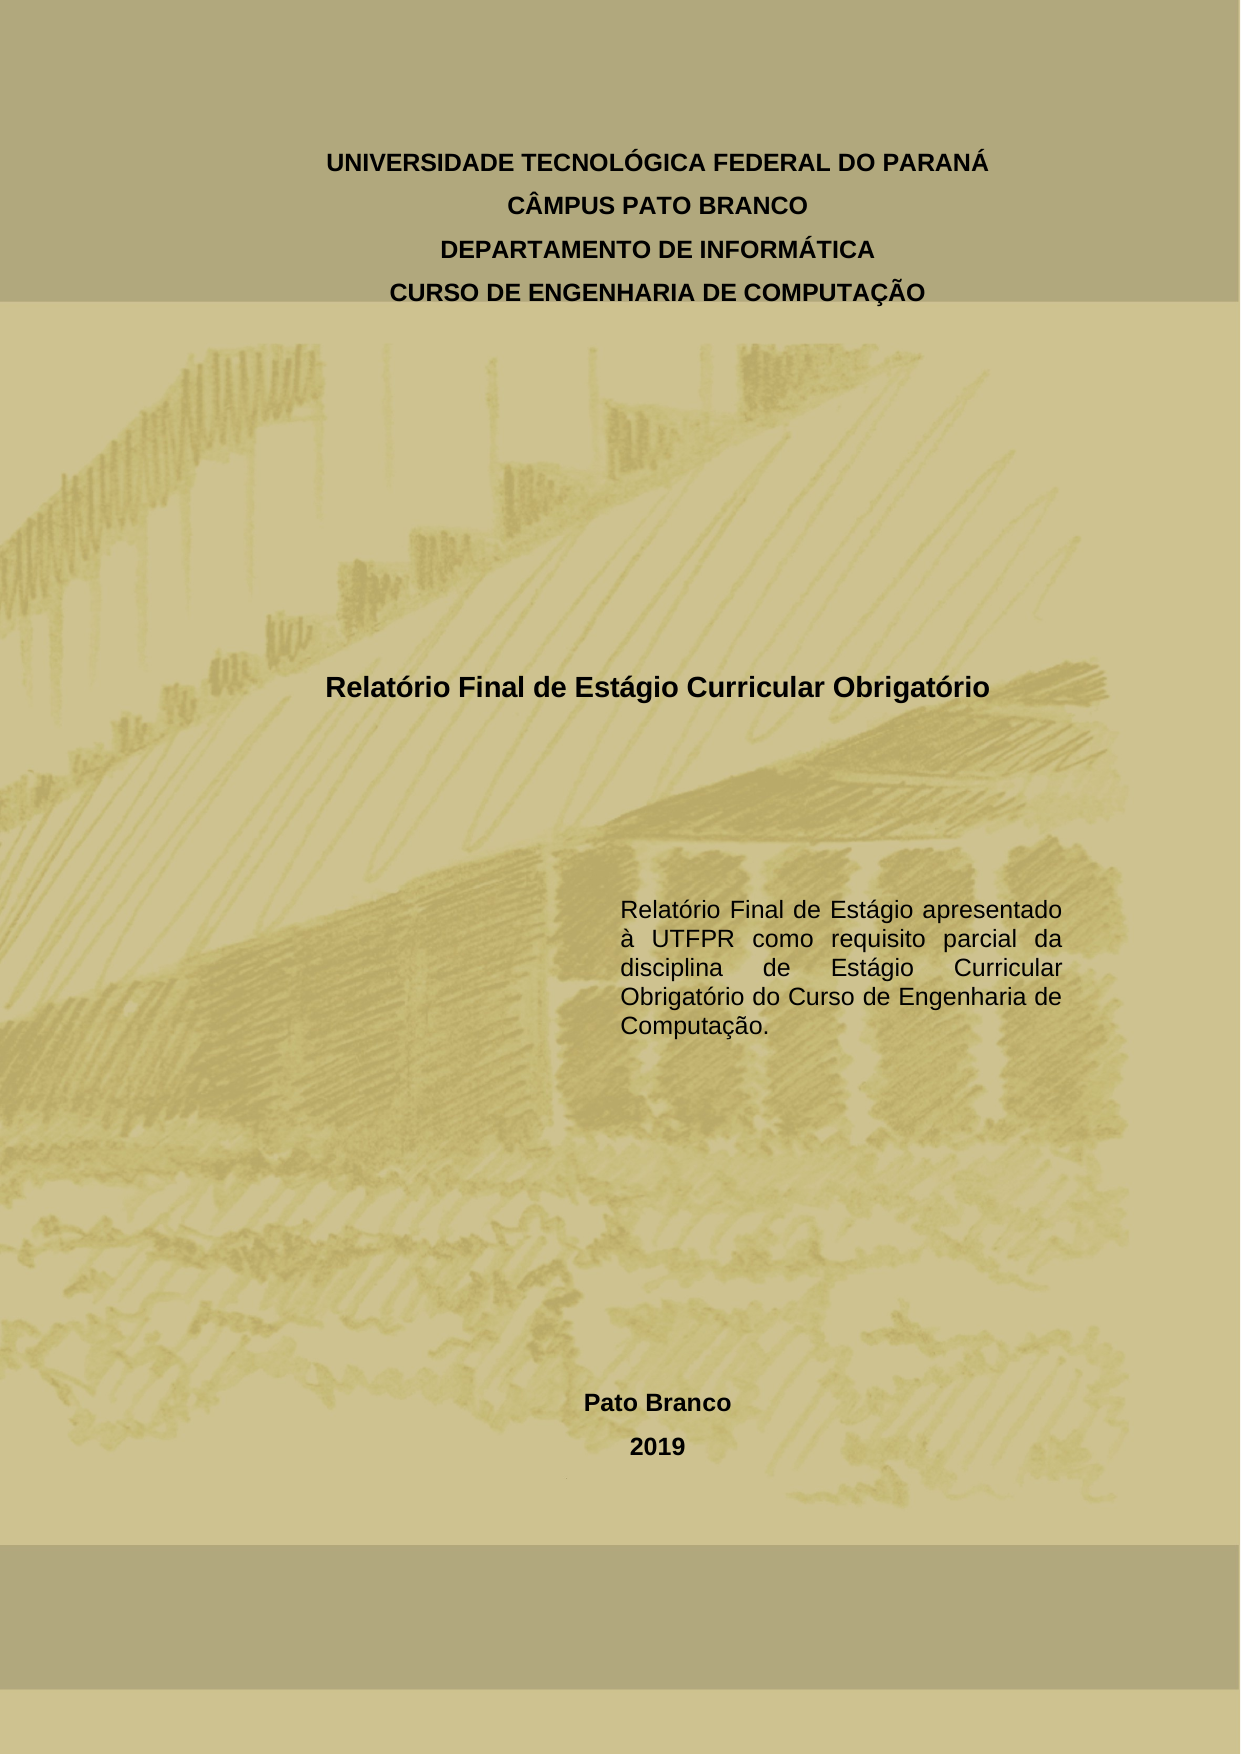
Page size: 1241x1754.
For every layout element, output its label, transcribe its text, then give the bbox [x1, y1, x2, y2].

text CÂMPUS PATO BRANCO [177, 191, 1063, 220]
text CURSO DE ENGENHARIA DE COMPUTAÇÃO [177, 278, 1063, 307]
text Relatório Final de Estágio apresentado à UTFPR como requisito parcial da disciplina de Estágio Curricular Obrigatório do Curso de Engenharia de Computação. [620, 894, 1063, 1040]
text Pato Branco [177, 1388, 1063, 1417]
text 2019 [177, 1432, 1063, 1461]
text DEPARTAMENTO DE INFORMÁTICA [177, 235, 1063, 264]
text Relatório Final de Estágio Curricular Obrigatório [177, 670, 1063, 704]
text UNIVERSIDADE TECNOLÓGICA FEDERAL DO PARANÁ [177, 148, 1063, 177]
picture [0, 0, 1241, 1754]
